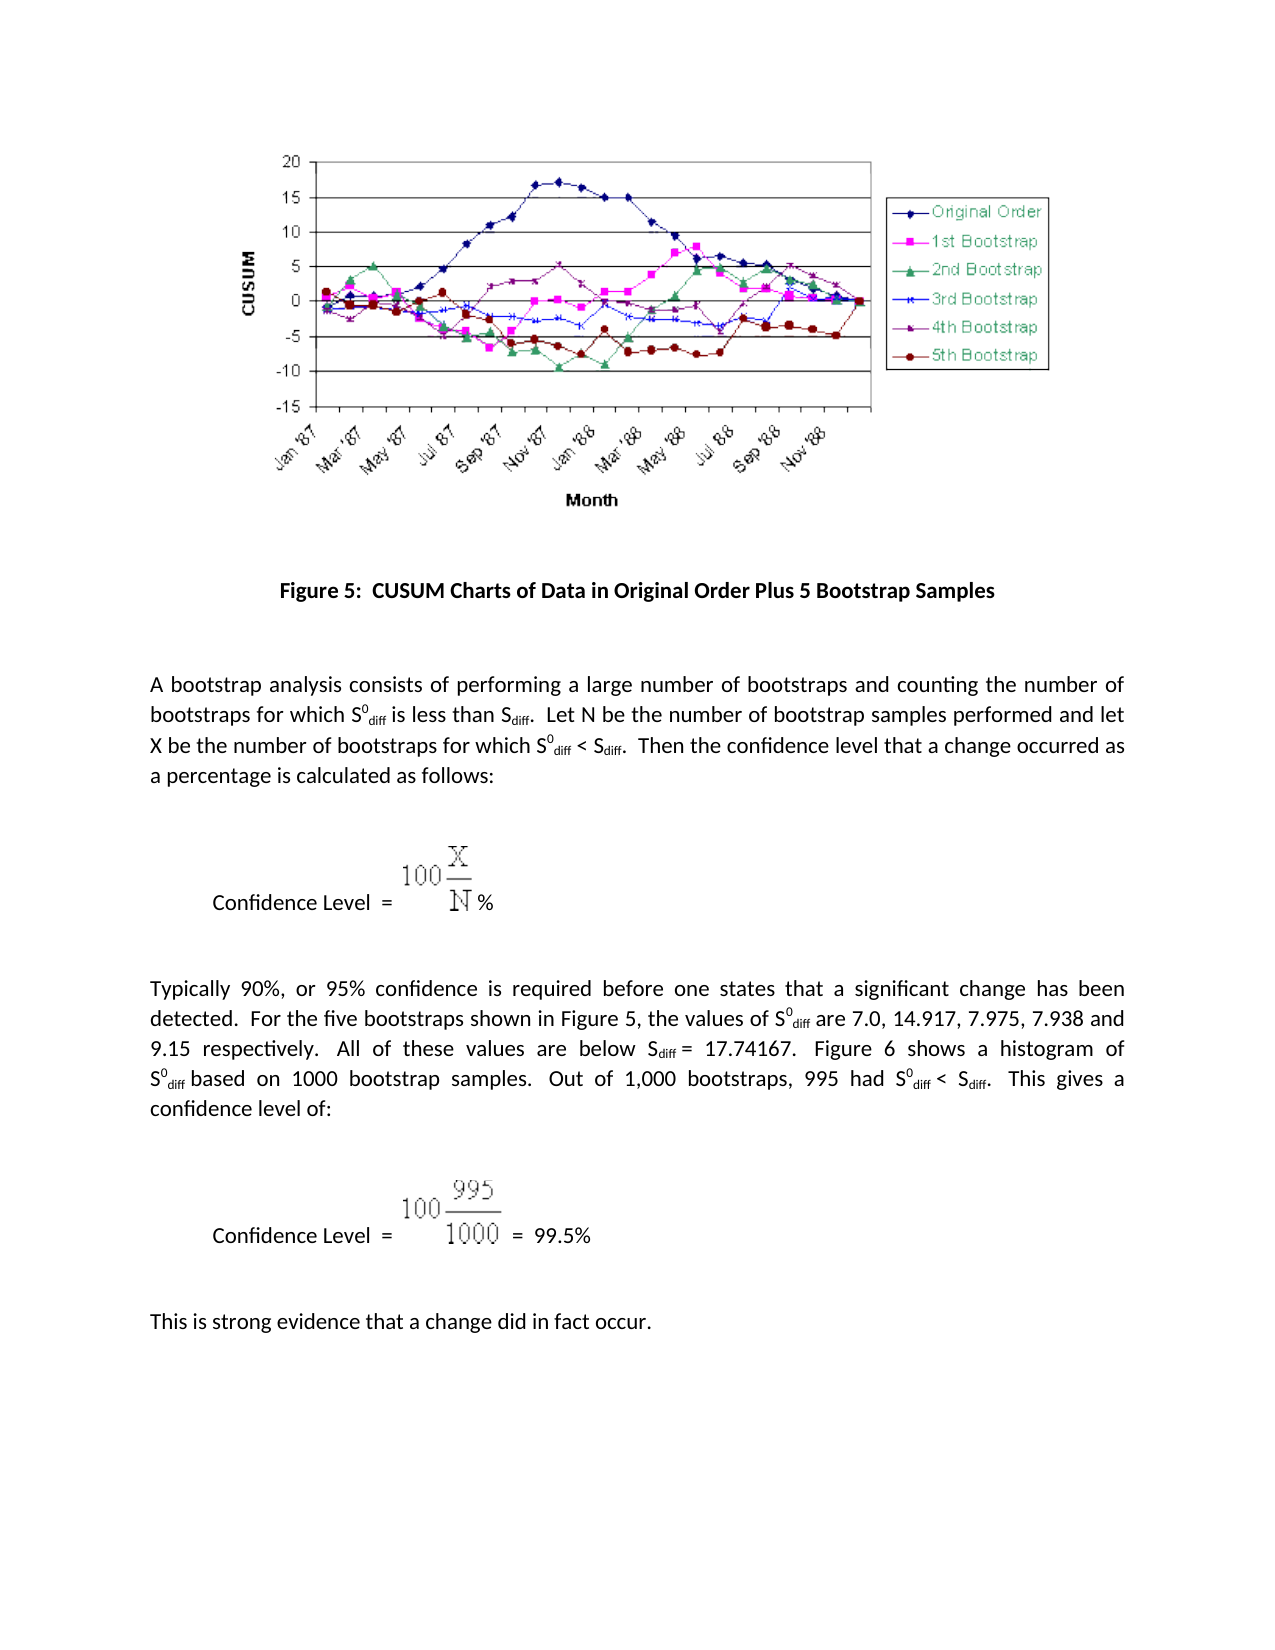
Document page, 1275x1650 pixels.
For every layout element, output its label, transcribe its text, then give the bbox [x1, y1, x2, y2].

text A bootstrap analysis consists of performing a large number of bootstraps and counting the number of bootstraps for which S0diff is less than Sdiff. Let N be the number of bootstrap samples performed and let X be the number of bootstraps for which S0diff < Sdiff. Then the confidence level that a change occurred as a percentage is calculated as follows: [150, 670, 1125, 789]
text Figure 5: CUSUM Charts of Data in Original Order Plus 5 Bootstrap Samples [150, 577, 1125, 605]
text Confidence Level = % [150, 846, 1125, 916]
text This is strong evidence that a change did in fact occur. [150, 1307, 1125, 1335]
picture [219, 150, 1056, 511]
picture [403, 1180, 502, 1244]
picture [403, 846, 472, 911]
text Typically 90%, or 95% confidence is required before one states that a significant change has been detected. For the five bootstraps shown in Figure 5, the values of S0diff are 7.0, 14.917, 7.975, 7.938 and 9.15 respectively. All of these values are below Sdiff = 17.74167. Figure 6 shows a histogram of S0diff based on 1000 bootstrap samples. Out of 1,000 bootstraps, 995 had S0diff < Sdiff. This gives a confidence level of: [150, 974, 1125, 1122]
text Confidence Level = = 99.5% [150, 1180, 1125, 1250]
